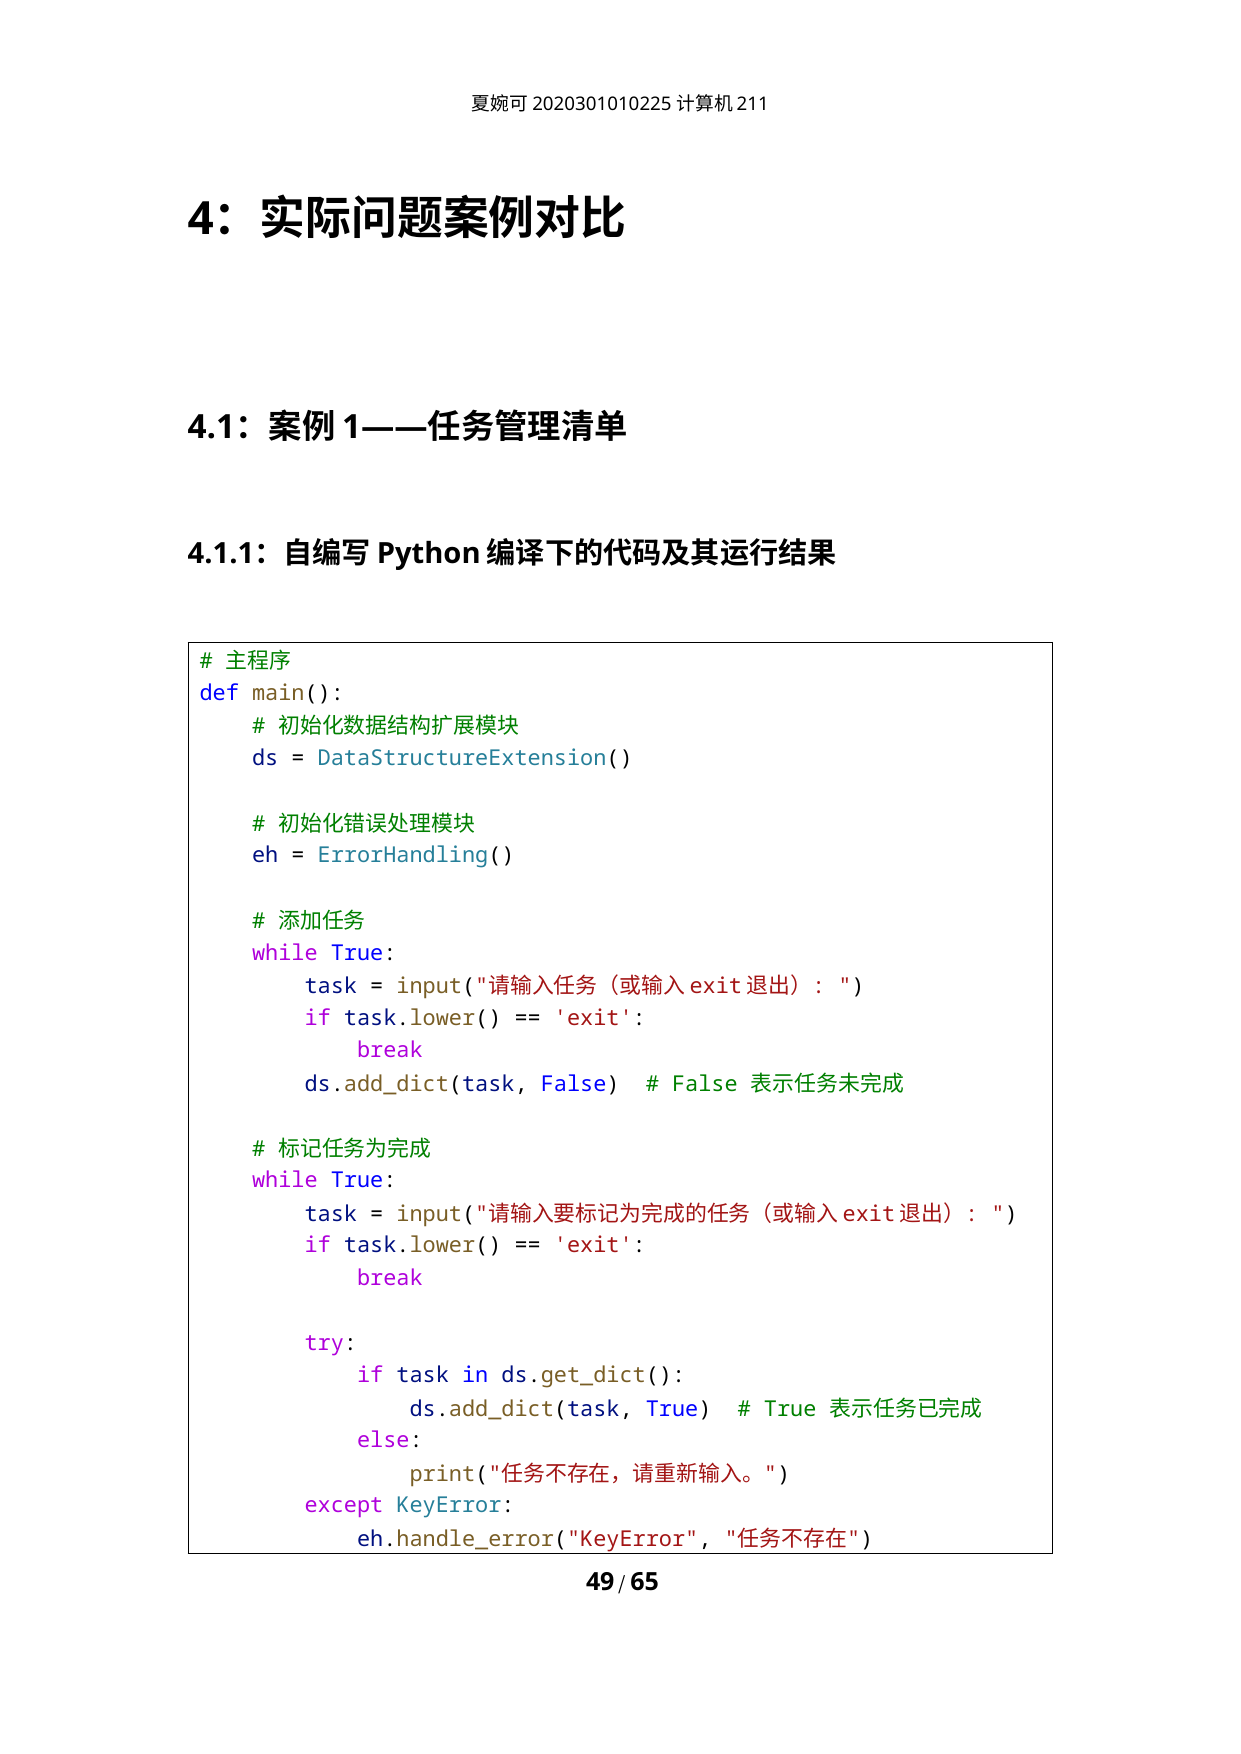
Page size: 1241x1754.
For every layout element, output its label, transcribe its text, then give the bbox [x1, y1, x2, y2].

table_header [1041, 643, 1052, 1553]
subtitle 4.1.1：自编写Python编译下的代码及其运行结果 [187, 519, 1053, 584]
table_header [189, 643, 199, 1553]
subtitle 4.1：案例1——任务管理清单 [187, 391, 1053, 456]
subtitle 4：实际问题案例对比 [187, 166, 1053, 263]
